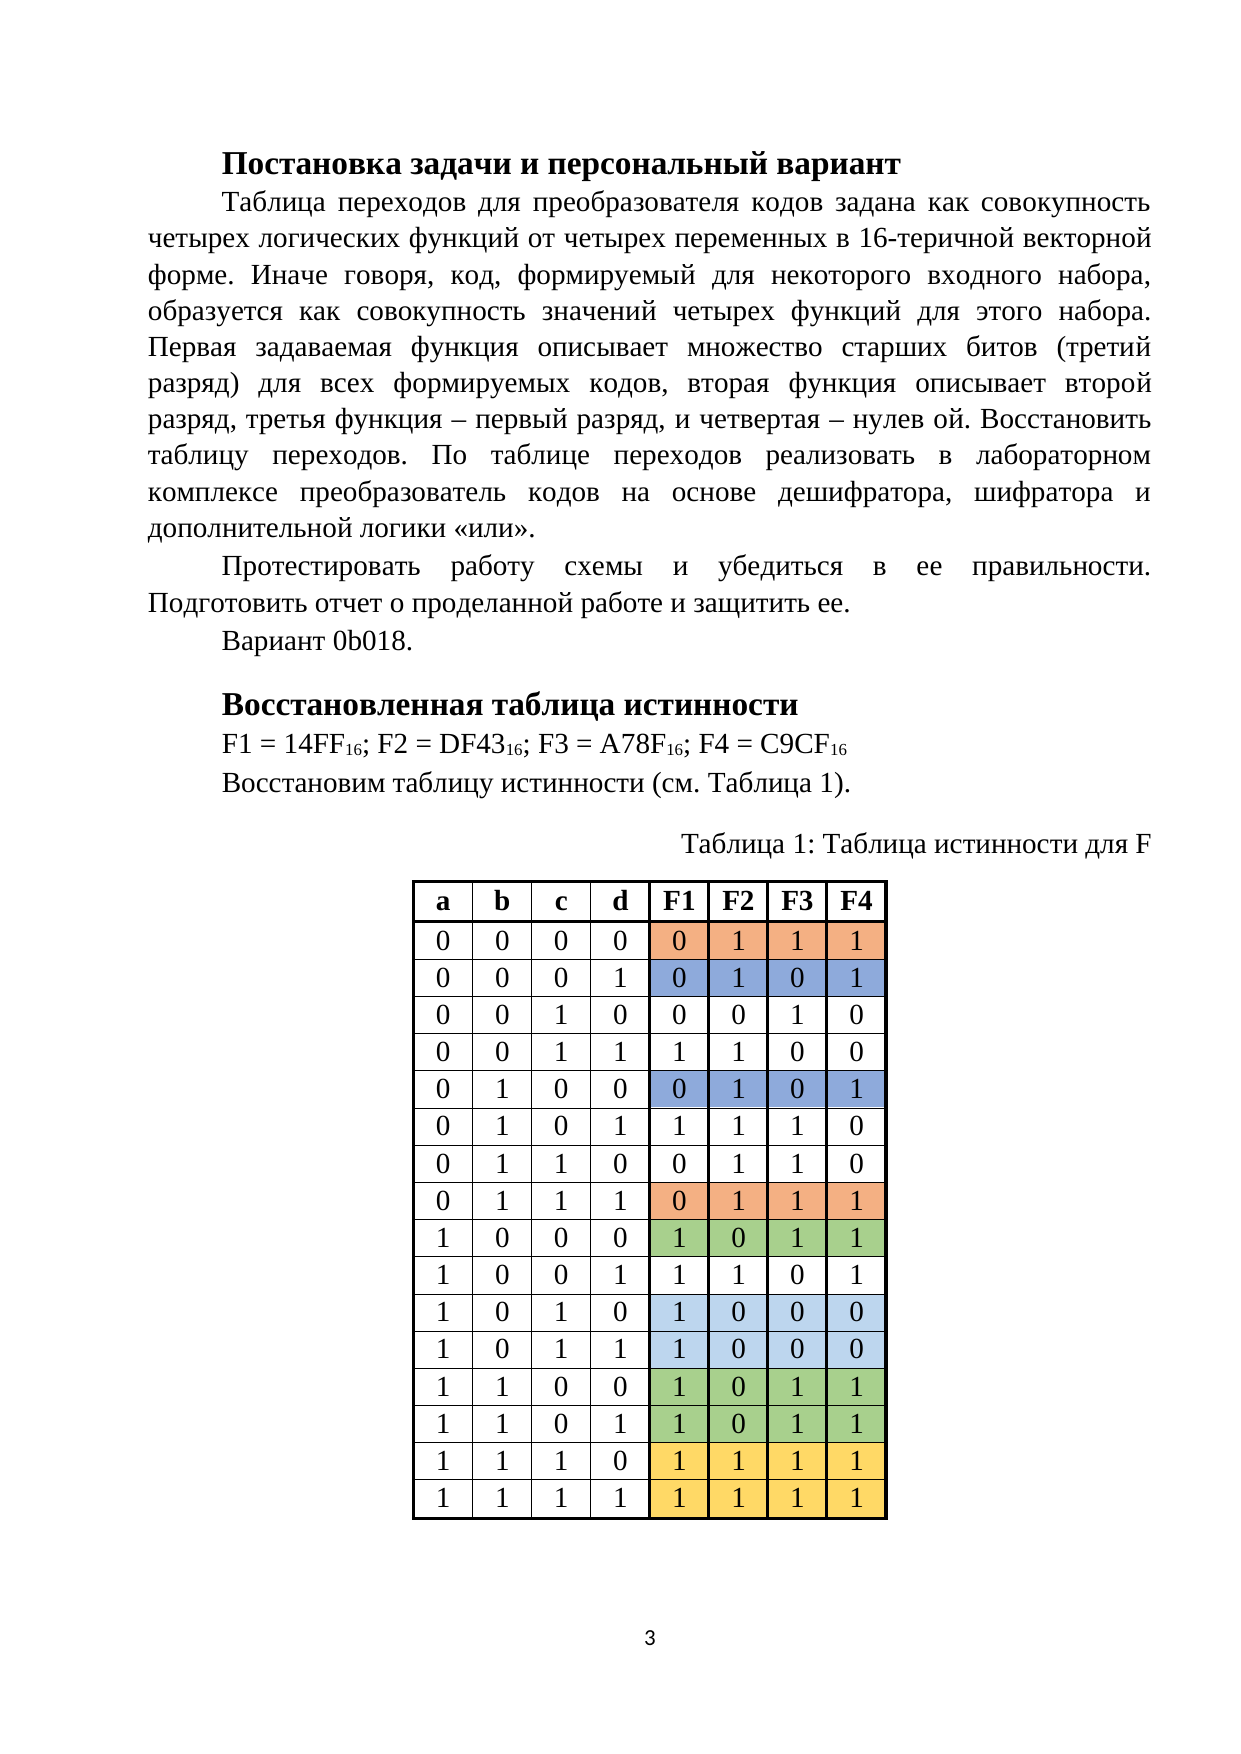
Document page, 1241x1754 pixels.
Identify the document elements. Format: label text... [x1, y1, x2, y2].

subtitle Постановка задачи и персональный вариант [148, 143, 1152, 181]
table_cell 0 [532, 1109, 590, 1145]
table_cell 0 [415, 1146, 472, 1182]
table_cell 1 [710, 1183, 766, 1219]
table_cell 1 [828, 960, 884, 996]
table_cell 1 [769, 997, 825, 1033]
table_cell 0 [591, 1146, 648, 1182]
table_cell 1 [828, 1406, 884, 1442]
table_cell 1 [710, 1480, 766, 1517]
table_cell 0 [651, 1071, 707, 1107]
table_cell 1 [769, 1480, 825, 1517]
table_cell 1 [710, 1109, 766, 1145]
table_cell 1 [473, 1183, 531, 1219]
table_cell 0 [591, 1220, 648, 1256]
table_cell 0 [473, 1220, 531, 1256]
table_cell 0 [828, 997, 884, 1033]
table_cell 1 [415, 1443, 472, 1479]
table_cell 0 [710, 1332, 766, 1368]
text Протестировать работу схемы и убедиться в ее правильности. Подготовить отчет о проделанной работе и защитить ее. [148, 548, 1152, 618]
table_cell 1 [651, 1406, 707, 1442]
table_cell 1 [591, 960, 648, 996]
table_cell 0 [710, 1220, 766, 1256]
table_cell 1 [769, 1183, 825, 1219]
table_cell 1 [651, 1369, 707, 1405]
text Восстановим таблицу истинности (см. Таблица 1). [148, 765, 1152, 798]
table_cell 1 [828, 923, 884, 959]
table_cell 0 [473, 1332, 531, 1368]
table_cell 0 [473, 1257, 531, 1293]
table_cell 1 [710, 923, 766, 959]
table_cell 0 [415, 960, 472, 996]
table_cell 1 [591, 1332, 648, 1368]
table_cell 0 [828, 1332, 884, 1368]
table_header F4 [828, 883, 884, 919]
table_cell 0 [769, 1257, 825, 1293]
subtitle Восстановленная таблица истинности [148, 684, 1152, 723]
table_cell 0 [828, 1146, 884, 1182]
table_cell 1 [710, 1443, 766, 1479]
text Вариант 0b018. [148, 623, 1152, 657]
table_cell 0 [591, 1369, 648, 1405]
table_cell 1 [828, 1220, 884, 1256]
table_cell 0 [591, 923, 648, 959]
table_cell 1 [651, 1034, 707, 1070]
table_cell 1 [769, 1406, 825, 1442]
table_cell 1 [710, 960, 766, 996]
table_cell 1 [415, 1332, 472, 1368]
table_cell 0 [651, 1183, 707, 1219]
table_cell 0 [415, 923, 472, 959]
table_cell 0 [473, 1034, 531, 1070]
table_cell 1 [473, 1480, 531, 1517]
table_cell 1 [532, 997, 590, 1033]
table_cell 0 [415, 1071, 472, 1107]
table_cell 1 [473, 1109, 531, 1145]
table_cell 0 [591, 997, 648, 1033]
table_cell 0 [532, 923, 590, 959]
table_cell 1 [828, 1183, 884, 1219]
table_cell 0 [473, 1295, 531, 1331]
table_cell 0 [532, 960, 590, 996]
table_header d [591, 883, 648, 919]
table_cell 0 [473, 997, 531, 1033]
table_cell 1 [769, 923, 825, 959]
table_cell 1 [710, 1146, 766, 1182]
table_cell 1 [473, 1443, 531, 1479]
table_cell 0 [710, 1406, 766, 1442]
table_cell 1 [591, 1480, 648, 1517]
table_cell 0 [828, 1109, 884, 1145]
table_cell 0 [651, 960, 707, 996]
table_cell 1 [651, 1332, 707, 1368]
table_cell 1 [591, 1109, 648, 1145]
table_cell 1 [651, 1257, 707, 1293]
table_cell 0 [591, 1071, 648, 1107]
table_cell 0 [415, 997, 472, 1033]
table_cell 1 [591, 1257, 648, 1293]
table_cell 0 [769, 960, 825, 996]
table_cell 0 [769, 1295, 825, 1331]
table_cell 0 [591, 1443, 648, 1479]
table_cell 0 [828, 1295, 884, 1331]
table_cell 0 [651, 923, 707, 959]
table_cell 1 [769, 1220, 825, 1256]
table_cell 1 [415, 1220, 472, 1256]
table_cell 0 [769, 1071, 825, 1107]
table_cell 0 [415, 1109, 472, 1145]
table_cell 0 [473, 960, 531, 996]
table_cell 0 [710, 997, 766, 1033]
table_cell 1 [473, 1369, 531, 1405]
table_cell 0 [769, 1332, 825, 1368]
table_cell 1 [710, 1071, 766, 1107]
table_cell 0 [710, 1295, 766, 1331]
table_cell 1 [415, 1295, 472, 1331]
table_cell 0 [532, 1257, 590, 1293]
table_cell 0 [415, 1034, 472, 1070]
table_cell 1 [651, 1295, 707, 1331]
table_cell 0 [532, 1369, 590, 1405]
table_header a [415, 883, 472, 919]
table_cell 1 [532, 1183, 590, 1219]
table_cell 1 [828, 1480, 884, 1517]
table_cell 0 [651, 1146, 707, 1182]
table_cell 0 [473, 923, 531, 959]
table_cell 1 [415, 1480, 472, 1517]
table_cell 1 [591, 1034, 648, 1070]
table_cell 1 [651, 1220, 707, 1256]
table_cell 1 [651, 1443, 707, 1479]
text F1 = 14FF16; F2 = DF4316; F3 = A78F16; F4 = C9CF16 [148, 726, 1152, 759]
table_cell 1 [473, 1146, 531, 1182]
table_cell 1 [532, 1443, 590, 1479]
table_cell 1 [532, 1332, 590, 1368]
table_cell 1 [769, 1146, 825, 1182]
table_cell 0 [415, 1183, 472, 1219]
table_cell 1 [651, 1109, 707, 1145]
table_cell 1 [532, 1295, 590, 1331]
table_header F3 [769, 883, 825, 919]
table_cell 1 [828, 1369, 884, 1405]
table_header F1 [651, 883, 707, 919]
table_cell 1 [769, 1443, 825, 1479]
table_cell 0 [532, 1406, 590, 1442]
table_header b [473, 883, 531, 919]
table_cell 1 [651, 1480, 707, 1517]
table_cell 1 [769, 1109, 825, 1145]
table_cell 0 [710, 1369, 766, 1405]
table_cell 1 [532, 1480, 590, 1517]
table_cell 0 [651, 997, 707, 1033]
text Таблица 1: Таблица истинности для F [148, 826, 1152, 859]
table_cell 1 [828, 1443, 884, 1479]
table_header F2 [710, 883, 766, 919]
table_cell 1 [532, 1146, 590, 1182]
table_cell 1 [710, 1257, 766, 1293]
table_cell 1 [828, 1257, 884, 1293]
table_cell 0 [828, 1034, 884, 1070]
table_cell 0 [532, 1071, 590, 1107]
table_cell 1 [415, 1257, 472, 1293]
table_cell 0 [591, 1295, 648, 1331]
table_cell 1 [591, 1406, 648, 1442]
text Таблица переходов для преобразователя кодов задана как совокупность четырех логических функций от четырех переменных в 16-теричной векторной форме. Иначе говоря, код, формируемый для некоторого входного набора, образуется как совокупность значений четырех функций для этого набора. Первая задаваемая функция описывает множество старших битов (третий разряд) для всех формируемых кодов, вторая функция описывает второй разряд, третья функция – первый разряд, и четвертая – нулев ой. Восстановить таблицу переходов. По таблице переходов реализовать в лабораторном комплексе преобразователь кодов на основе дешифратора, шифратора и дополнительной логики «или». [148, 184, 1152, 543]
table_cell 1 [473, 1406, 531, 1442]
table_header c [532, 883, 590, 919]
table_cell 1 [415, 1369, 472, 1405]
table_cell 0 [769, 1034, 825, 1070]
table_cell 1 [828, 1071, 884, 1107]
table_cell 1 [591, 1183, 648, 1219]
table_cell 1 [415, 1406, 472, 1442]
table_cell 1 [769, 1369, 825, 1405]
table_cell 1 [473, 1071, 531, 1107]
table_cell 1 [710, 1034, 766, 1070]
table_cell 1 [532, 1034, 590, 1070]
table_cell 0 [532, 1220, 590, 1256]
